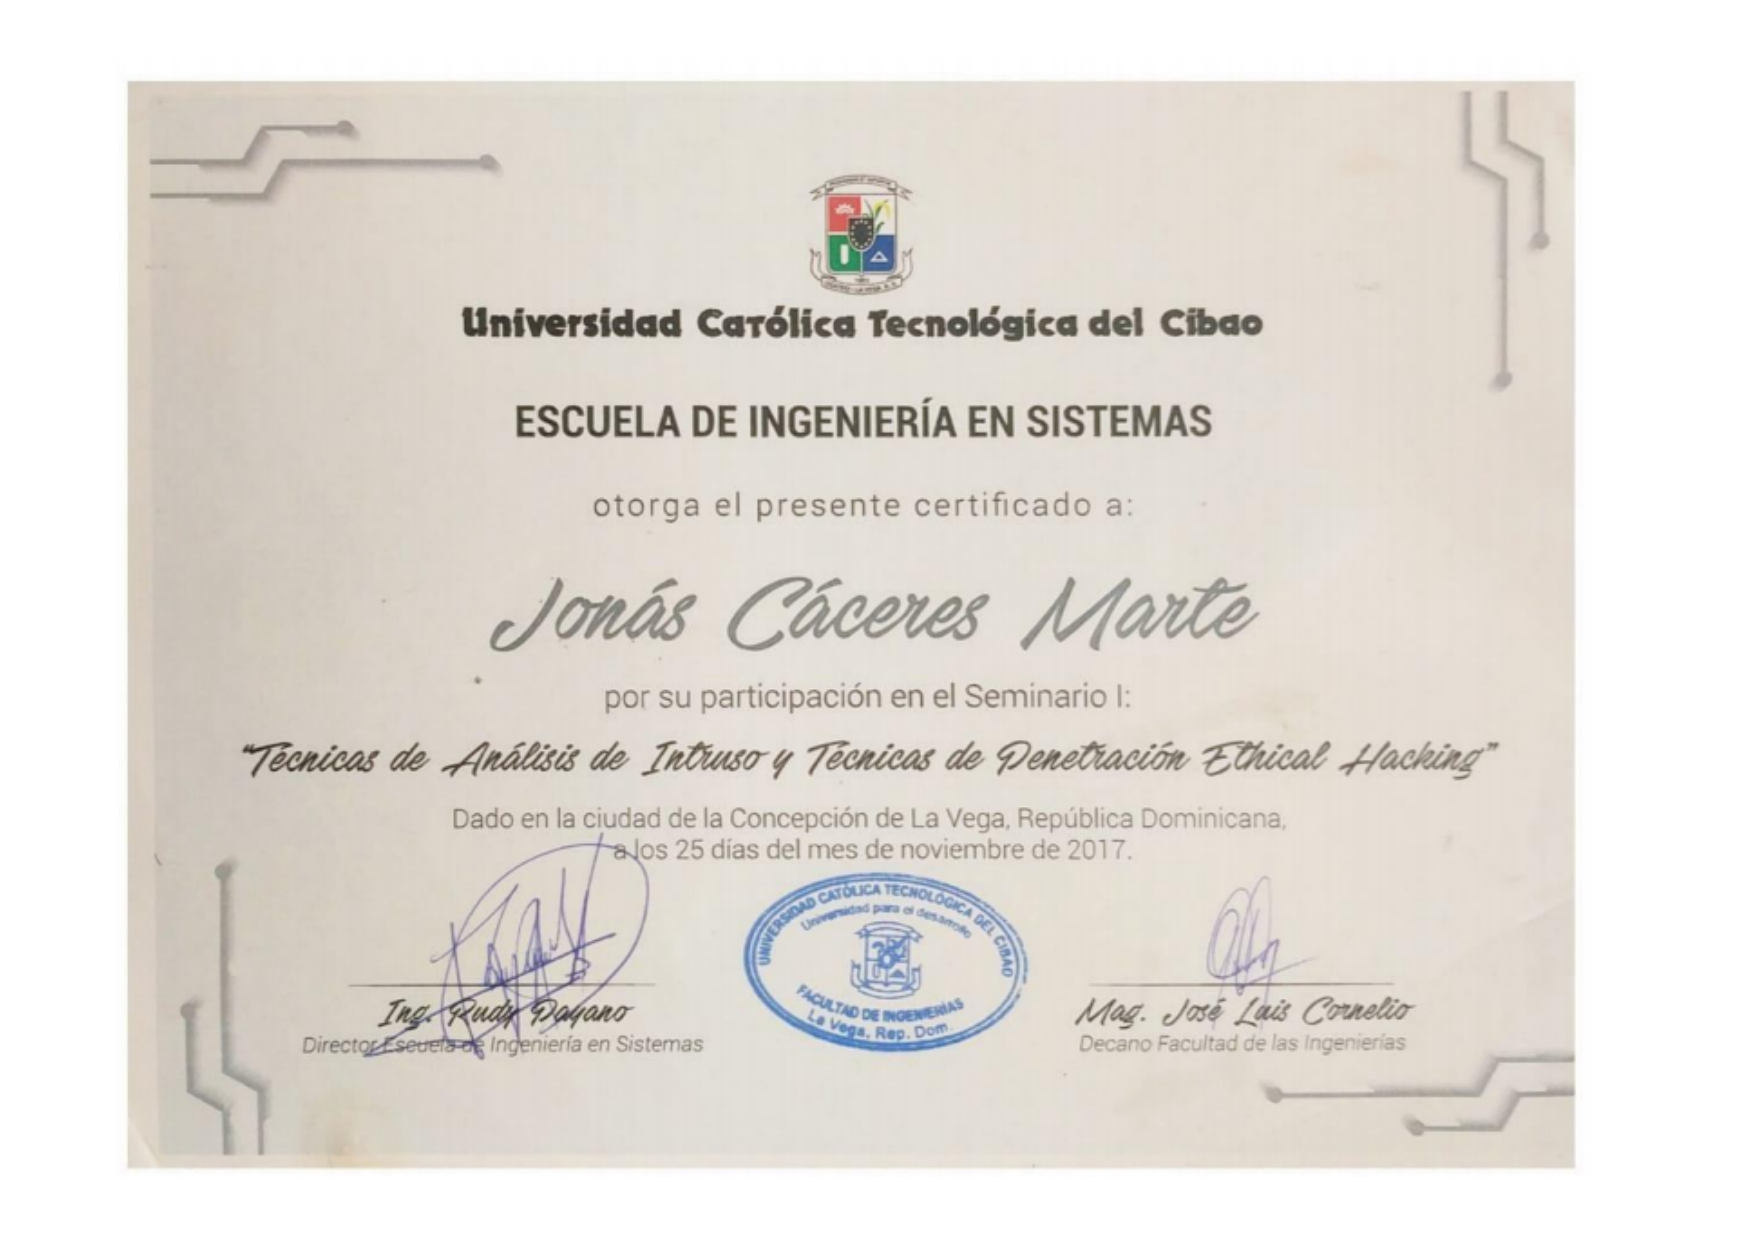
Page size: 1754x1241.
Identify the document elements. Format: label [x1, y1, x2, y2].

picture [113, 58, 1603, 1188]
